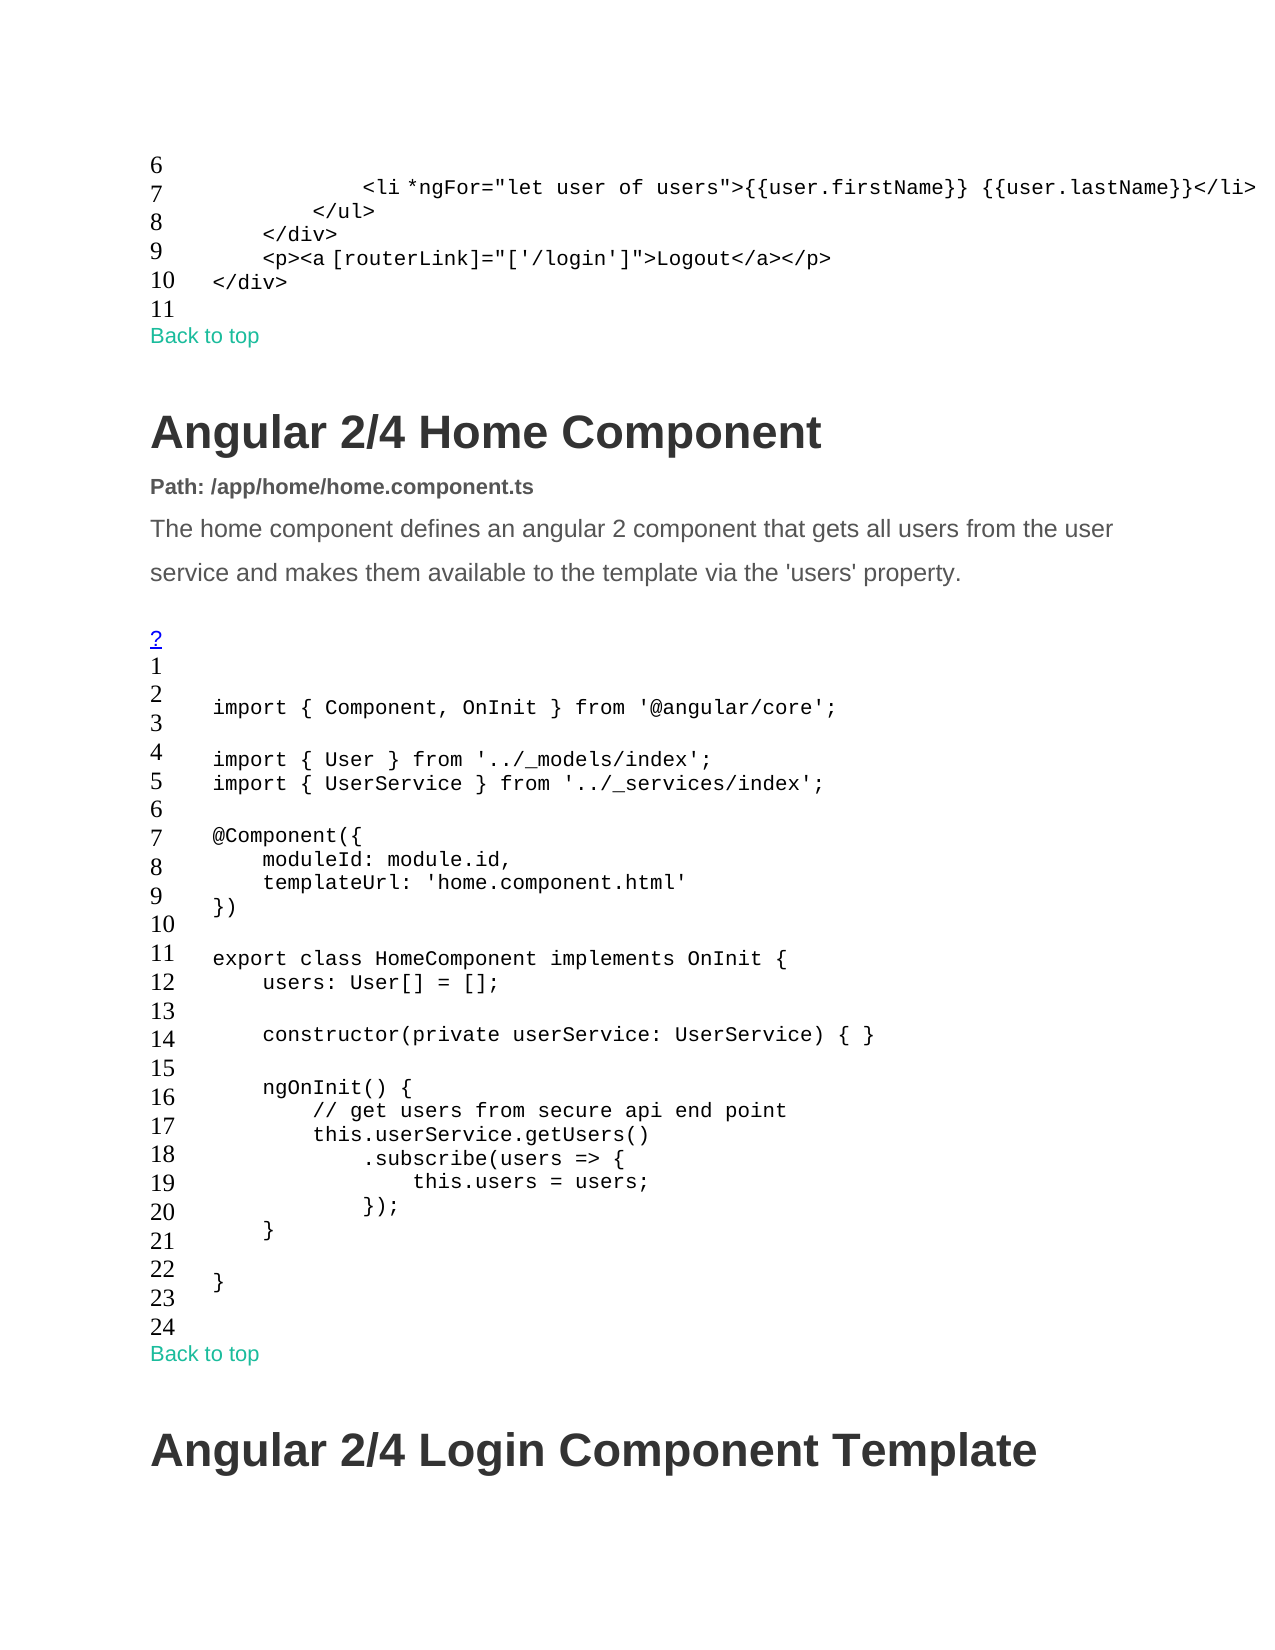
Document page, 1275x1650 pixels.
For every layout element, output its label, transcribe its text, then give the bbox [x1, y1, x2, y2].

text Angular 2/4 Home Component [150, 404, 1125, 458]
text Back to top [150, 1341, 1125, 1366]
text The home component defines an angular 2 component that gets all users from the user service and makes them available to the template via the 'users' property. [150, 499, 1125, 586]
text ? [150, 626, 1125, 651]
table_header 1 2 3 4 5 6 7 8 9 10 11 12 13 14 15 16 17 18 19 20 21 22 23 24 [150, 651, 212, 1341]
text Path: /app/home/home.component.ts [150, 474, 1125, 499]
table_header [150, 150, 212, 322]
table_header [213, 150, 1275, 322]
text Angular 2/4 Login Component Template [150, 1422, 1125, 1476]
text Back to top [150, 322, 1125, 348]
table_header import { Component, OnInit } from '@angular/core'; import { User } from '../_models/index'; import { UserService } from '../_services/index'; @Component({ moduleId: module.id, templateUrl: 'home.component.html' }) export class HomeComponent implements OnInit { users: User[] = []; constructor(private userService: UserService) { } ngOnInit() { // get users from secure api end point this.userService.getUsers() .subscribe(users => { this.users = users; }); } } [213, 651, 1275, 1341]
